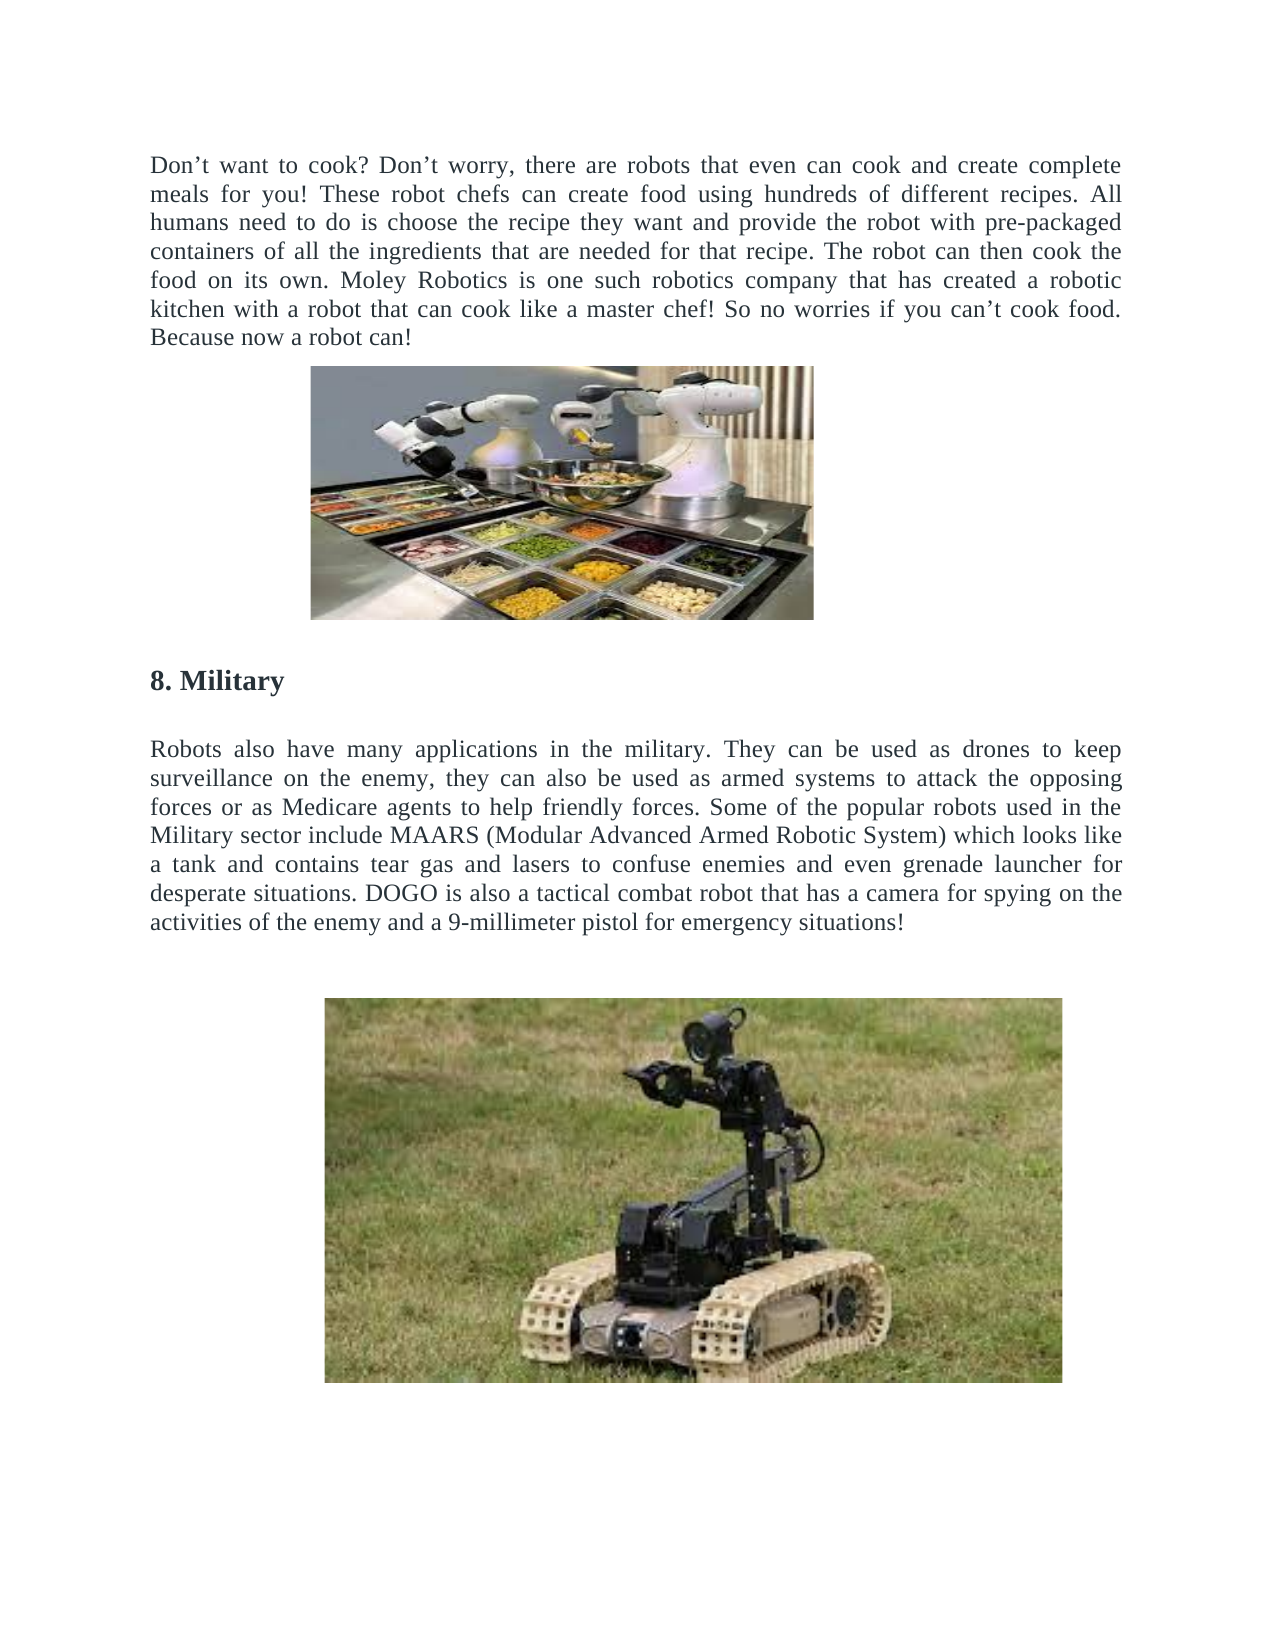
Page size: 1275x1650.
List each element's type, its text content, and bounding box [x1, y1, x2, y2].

text Robots also have many applications in the military. They can be used as drones to keep surveillance on the enemy, they can also be used as armed systems to attack the opposing forces or as Medicare agents to help friendly forces. Some of the popular robots used in the Military sector include MAARS (Modular Advanced Armed Robotic System) which looks like a tank and contains tear gas and lasers to confuse enemies and even grenade launcher for desperate situations. DOGO is also a tactical combat robot that has a camera for spying on the activities of the enemy and a 9-millimeter pistol for emergency situations! [150, 734, 1125, 936]
text Don’t want to cook? Don’t worry, there are robots that even can cook and create complete meals for you! These robot chefs can create food using hundreds of different recipes. All humans need to do is choose the recipe they want and provide the robot with pre-packaged containers of all the ingredients that are needed for that recipe. The robot can then cook the food on its own. Moley Robotics is one such robotics company that has created a robotic kitchen with a robot that can cook like a master chef! So no worries if you can’t cook food. Because now a robot can! [150, 150, 1125, 351]
text 8. Military [150, 663, 1125, 697]
picture [310, 366, 814, 620]
picture [324, 998, 1063, 1383]
